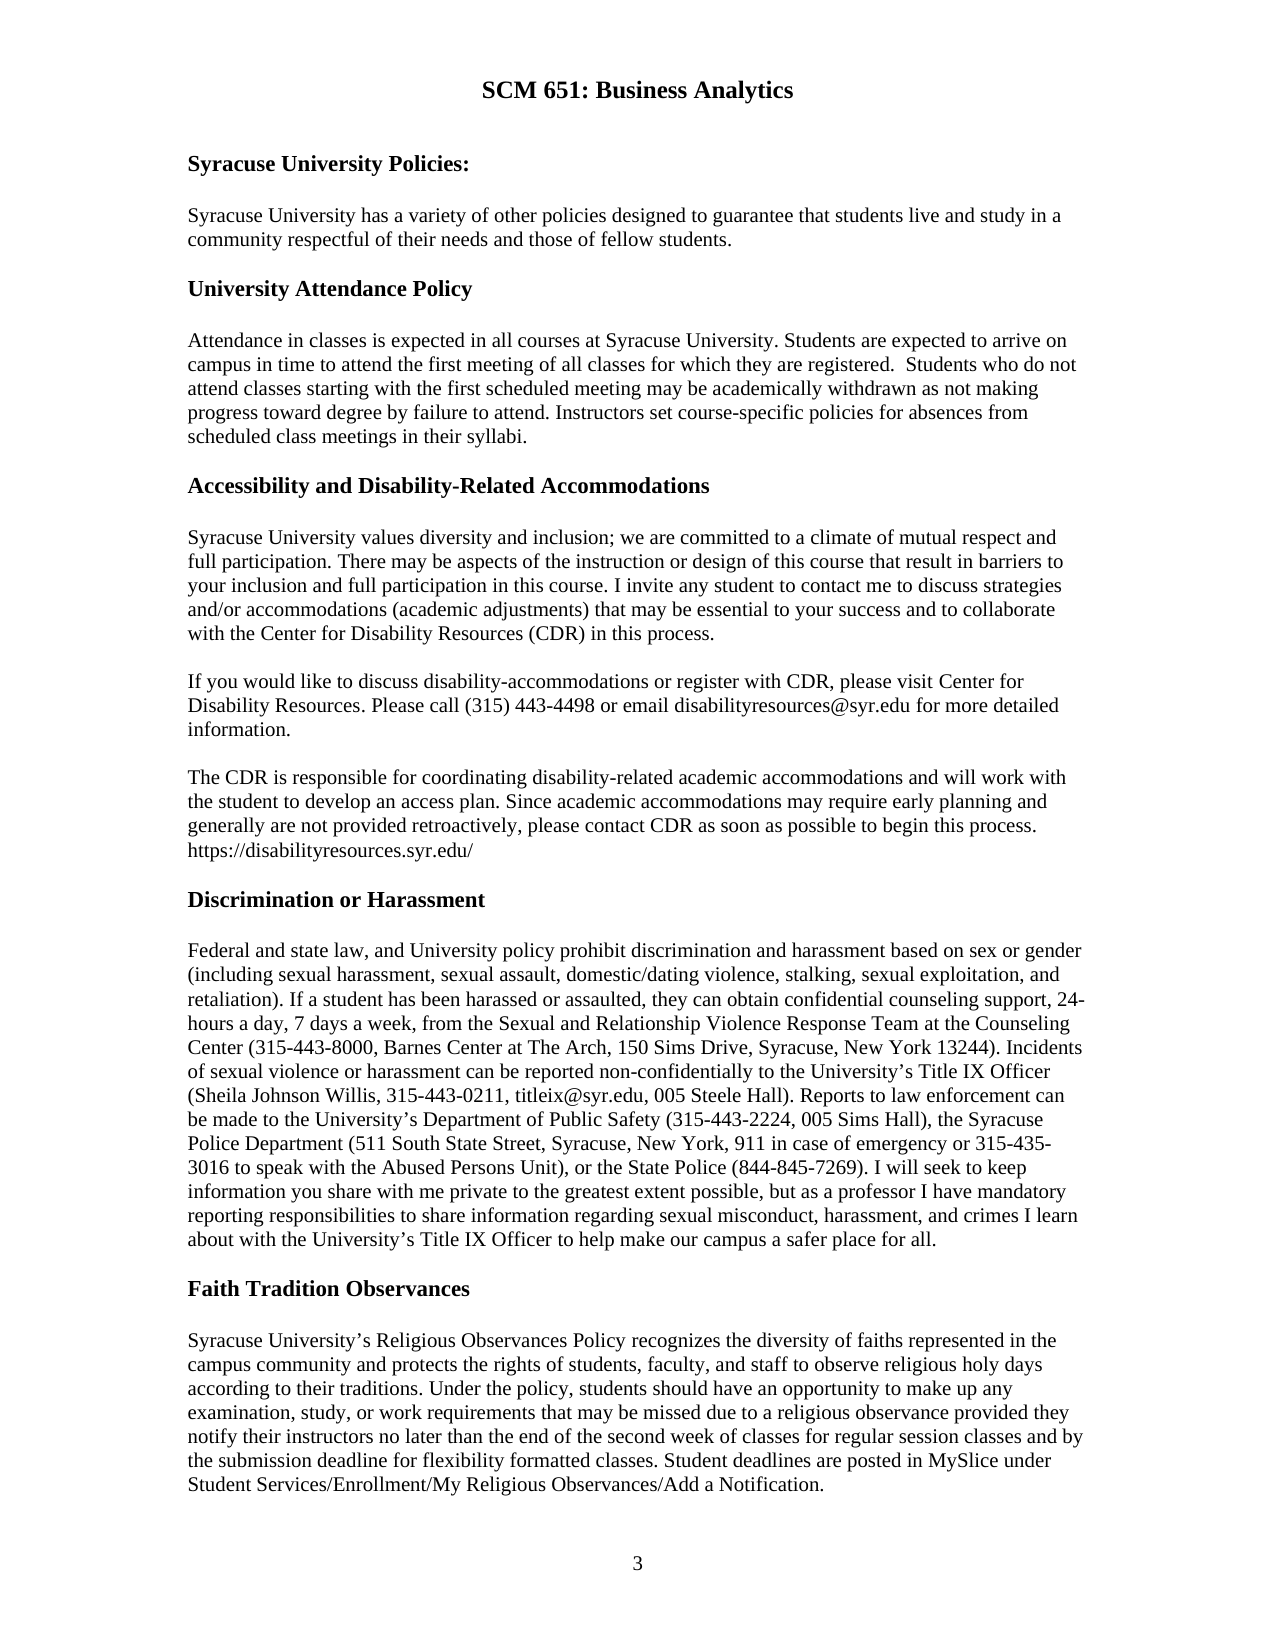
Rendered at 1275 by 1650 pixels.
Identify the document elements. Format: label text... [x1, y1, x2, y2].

text University Attendance Policy [187, 275, 1087, 301]
text Discrimination or Harassment [187, 886, 1087, 912]
text Syracuse University Policies: [187, 150, 1087, 176]
text Syracuse University has a variety of other policies designed to guarantee that students live and study in a community respectful of their needs and those of fellow students. [187, 203, 1087, 251]
text Attendance in classes is expected in all courses at Syracuse University. Students are expected to arrive on campus in time to attend the first meeting of all classes for which they are registered. Students who do not attend classes starting with the first scheduled meeting may be academically withdrawn as not making progress toward degree by failure to attend. Instructors set course-specific policies for absences from scheduled class meetings in their syllabi. [187, 328, 1087, 448]
text If you would like to discuss disability-accommodations or register with CDR, please visit Center for Disability Resources. Please call (315) 443-4498 or email disabilityresources@syr.edu for more detailed information. [187, 669, 1087, 741]
text The CDR is responsible for coordinating disability-related academic accommodations and will work with the student to develop an access plan. Since academic accommodations may require early planning and generally are not provided retroactively, please contact CDR as soon as possible to begin this process. https://disabilityresources.syr.edu/ [187, 765, 1087, 862]
text Syracuse University’s Religious Observances Policy recognizes the diversity of faiths represented in the campus community and protects the rights of students, faculty, and staff to observe religious holy days according to their traditions. Under the policy, students should have an opportunity to make up any examination, study, or work requirements that may be missed due to a religious observance provided they notify their instructors no later than the end of the second week of classes for regular session classes and by the submission deadline for flexibility formatted classes. Student deadlines are posted in MySlice under Student Services/Enrollment/My Religious Observances/Add a Notification. [187, 1328, 1087, 1496]
text Syracuse University values diversity and inclusion; we are committed to a climate of mutual respect and full participation. There may be aspects of the instruction or design of this course that result in barriers to your inclusion and full participation in this course. I invite any student to contact me to discuss strategies and/or accommodations (academic adjustments) that may be essential to your success and to collaborate with the Center for Disability Resources (CDR) in this process. [187, 525, 1087, 645]
text Accessibility and Disability-Related Accommodations [187, 472, 1087, 498]
text Federal and state law, and University policy prohibit discrimination and harassment based on sex or gender (including sexual harassment, sexual assault, domestic/dating violence, stalking, sexual exploitation, and retaliation). If a student has been harassed or assaulted, they can obtain confidential counseling support, 24-hours a day, 7 days a week, from the Sexual and Relationship Violence Response Team at the Counseling Center (315-443-8000, Barnes Center at The Arch, 150 Sims Drive, Syracuse, New York 13244). Incidents of sexual violence or harassment can be reported non-confidentially to the University’s Title IX Officer (Sheila Johnson Willis, 315-443-0211, titleix@syr.edu, 005 Steele Hall). Reports to law enforcement can be made to the University’s Department of Public Safety (315-443-2224, 005 Sims Hall), the Syracuse Police Department (511 South State Street, Syracuse, New York, 911 in case of emergency or 315-435-3016 to speak with the Abused Persons Unit), or the State Police (844-845-7269). I will seek to keep information you share with me private to the greatest extent possible, but as a professor I have mandatory reporting responsibilities to share information regarding sexual misconduct, harassment, and crimes I learn about with the University’s Title IX Officer to help make our campus a safer place for all. [187, 938, 1087, 1251]
text Faith Tradition Observances [187, 1275, 1087, 1302]
